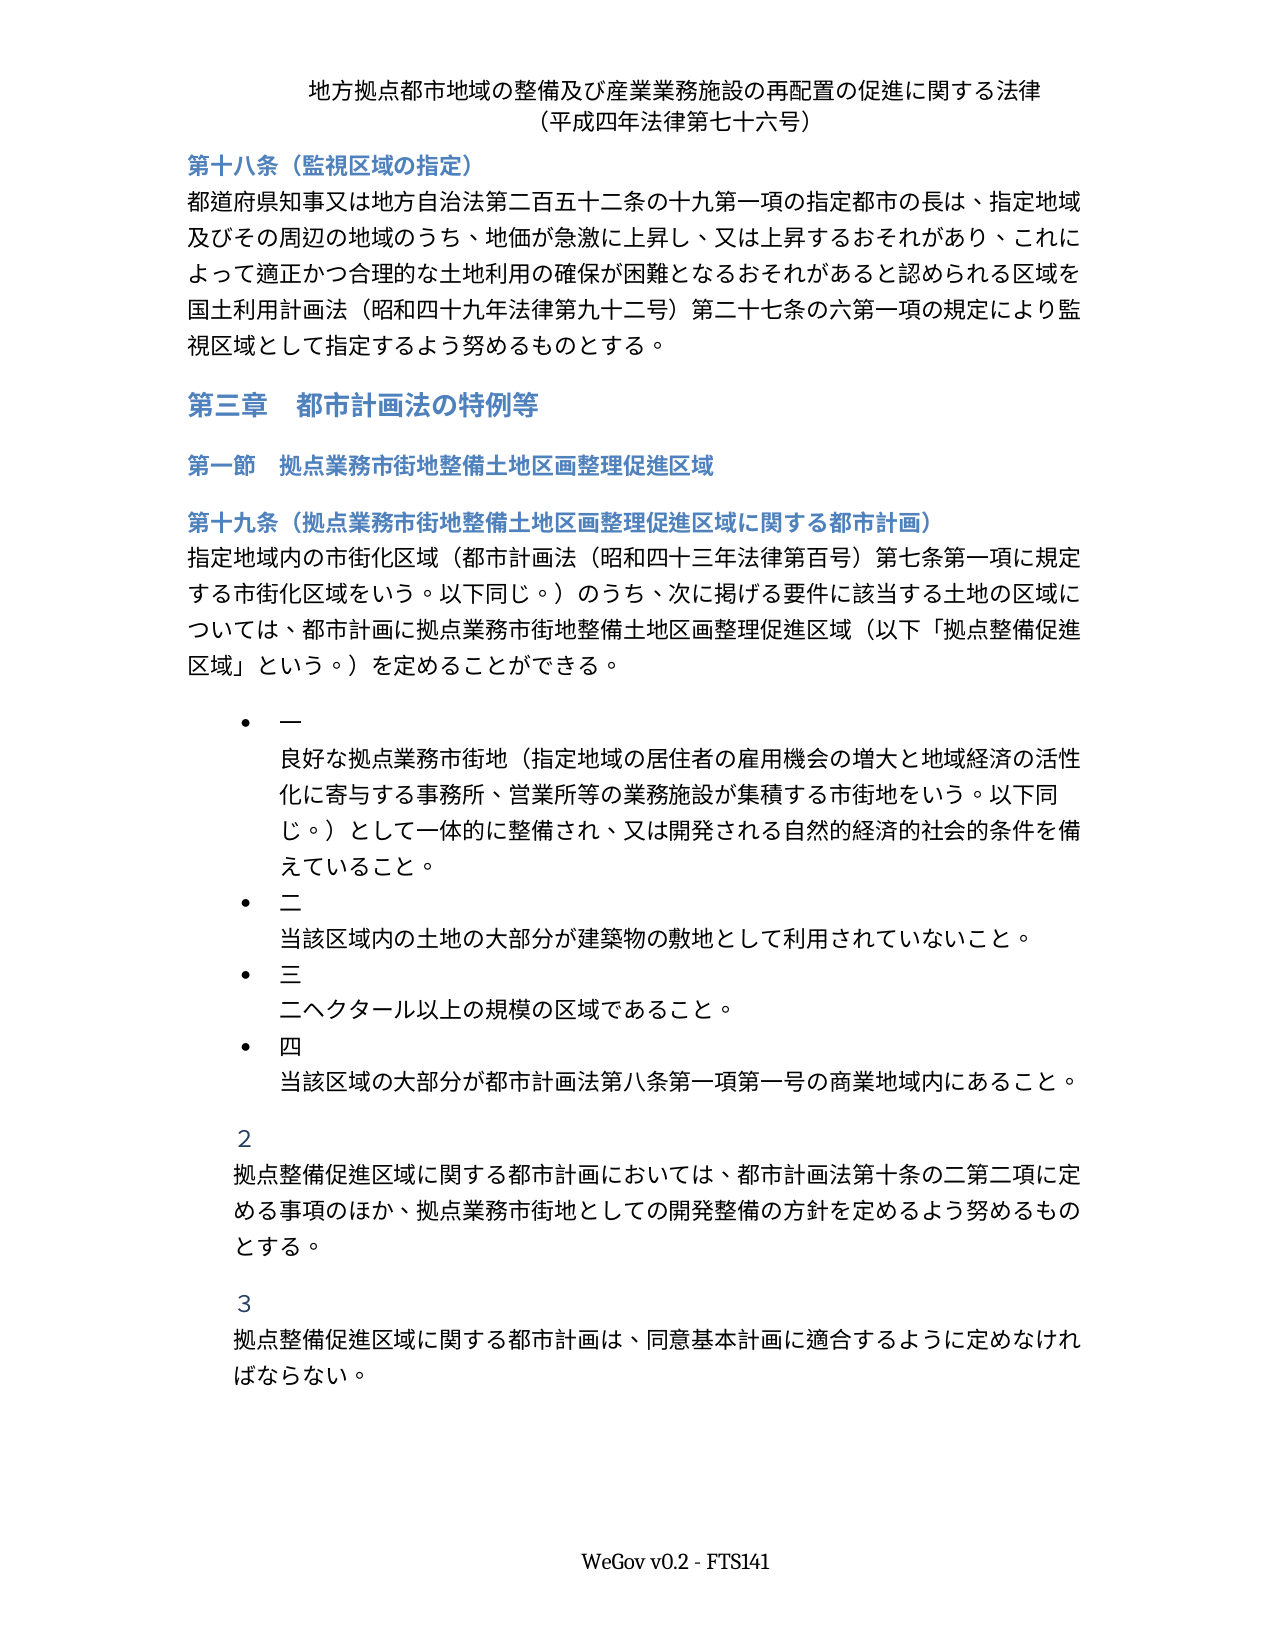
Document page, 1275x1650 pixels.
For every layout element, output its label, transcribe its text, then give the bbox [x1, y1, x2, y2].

text 都道府県知事又は地方自治法第二百五十二条の十九第一項の指定都市の長は、指定地域及びその周辺の地域のうち、地価が急激に上昇し、又は上昇するおそれがあり、これによって適正かつ合理的な土地利用の確保が困難となるおそれがあると認められる区域を国土利用計画法（昭和四十九年法律第九十二号）第二十七条の六第一項の規定により監視区域として指定するよう努めるものとする。 [187, 186, 1087, 361]
subtitle 第十八条（監視区域の指定） [187, 150, 1087, 181]
text 指定地域内の市街化区域（都市計画法（昭和四十三年法律第百号）第七条第一項に規定する市街化区域をいう。以下同じ。）のうち、次に掲げる要件に該当する土地の区域については、都市計画に拠点業務市街地整備土地区画整理促進区域（以下「拠点整備促進区域」という。）を定めることができる。 [187, 542, 1087, 681]
list 二 当該区域内の土地の大部分が建築物の敷地として利用されていないこと。 [242, 887, 1087, 954]
subtitle ３ [233, 1288, 1087, 1319]
subtitle 第十九条（拠点業務市街地整備土地区画整理促進区域に関する都市計画） [187, 506, 1087, 538]
subtitle 第一節 拠点業務市街地整備土地区画整理促進区域 [187, 450, 1087, 481]
text 拠点整備促進区域に関する都市計画は、同意基本計画に適合するように定めなければならない。 [233, 1324, 1087, 1391]
text 拠点整備促進区域に関する都市計画においては、都市計画法第十条の二第二項に定める事項のほか、拠点業務市街地としての開発整備の方針を定めるよう努めるものとする。 [233, 1159, 1087, 1262]
subtitle ２ [233, 1123, 1087, 1154]
list 一 良好な拠点業務市街地（指定地域の居住者の雇用機会の増大と地域経済の活性化に寄与する事務所、営業所等の業務施設が集積する市街地をいう。以下同じ。）として一体的に整備され、又は開発される自然的経済的社会的条件を備えていること。 [242, 707, 1087, 882]
list 四 当該区域の大部分が都市計画法第八条第一項第一号の商業地域内にあること。 [242, 1030, 1087, 1098]
list 三 二ヘクタール以上の規模の区域であること。 [242, 958, 1087, 1026]
subtitle 第三章 都市計画法の特例等 [187, 386, 1087, 423]
